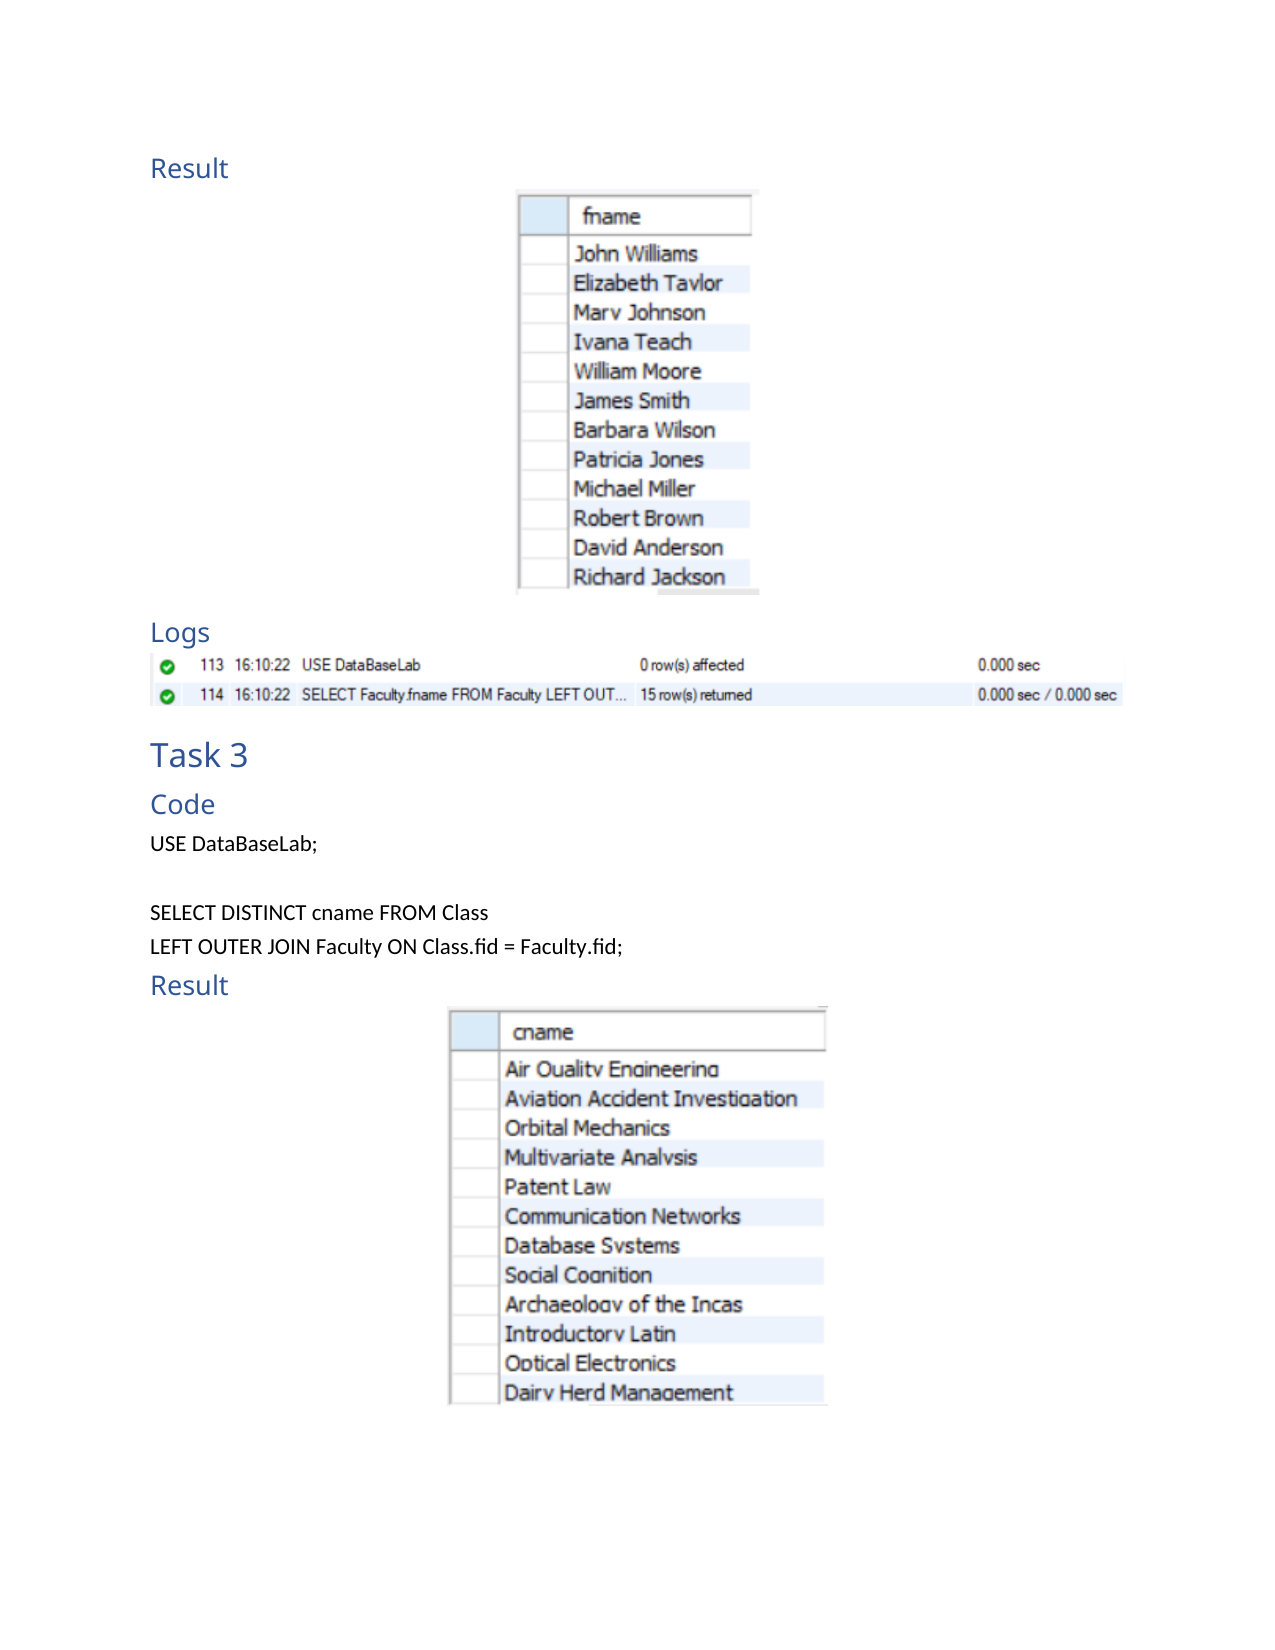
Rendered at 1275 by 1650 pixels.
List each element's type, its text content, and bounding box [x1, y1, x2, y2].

picture [446, 1006, 829, 1406]
picture [150, 653, 1125, 706]
subtitle Result [150, 150, 1125, 187]
subtitle Logs [150, 613, 1125, 650]
subtitle Result [150, 967, 1125, 1004]
subtitle Task 3 [150, 732, 1125, 778]
subtitle USE DataBaseLab; [150, 829, 1125, 857]
subtitle SELECT DISTINCT cname FROM Class [150, 898, 1125, 926]
picture [515, 189, 760, 595]
subtitle LEFT OUTER JOIN Faculty ON Class.fid = Faculty.fid; [150, 932, 1125, 961]
subtitle Code [150, 785, 1125, 822]
